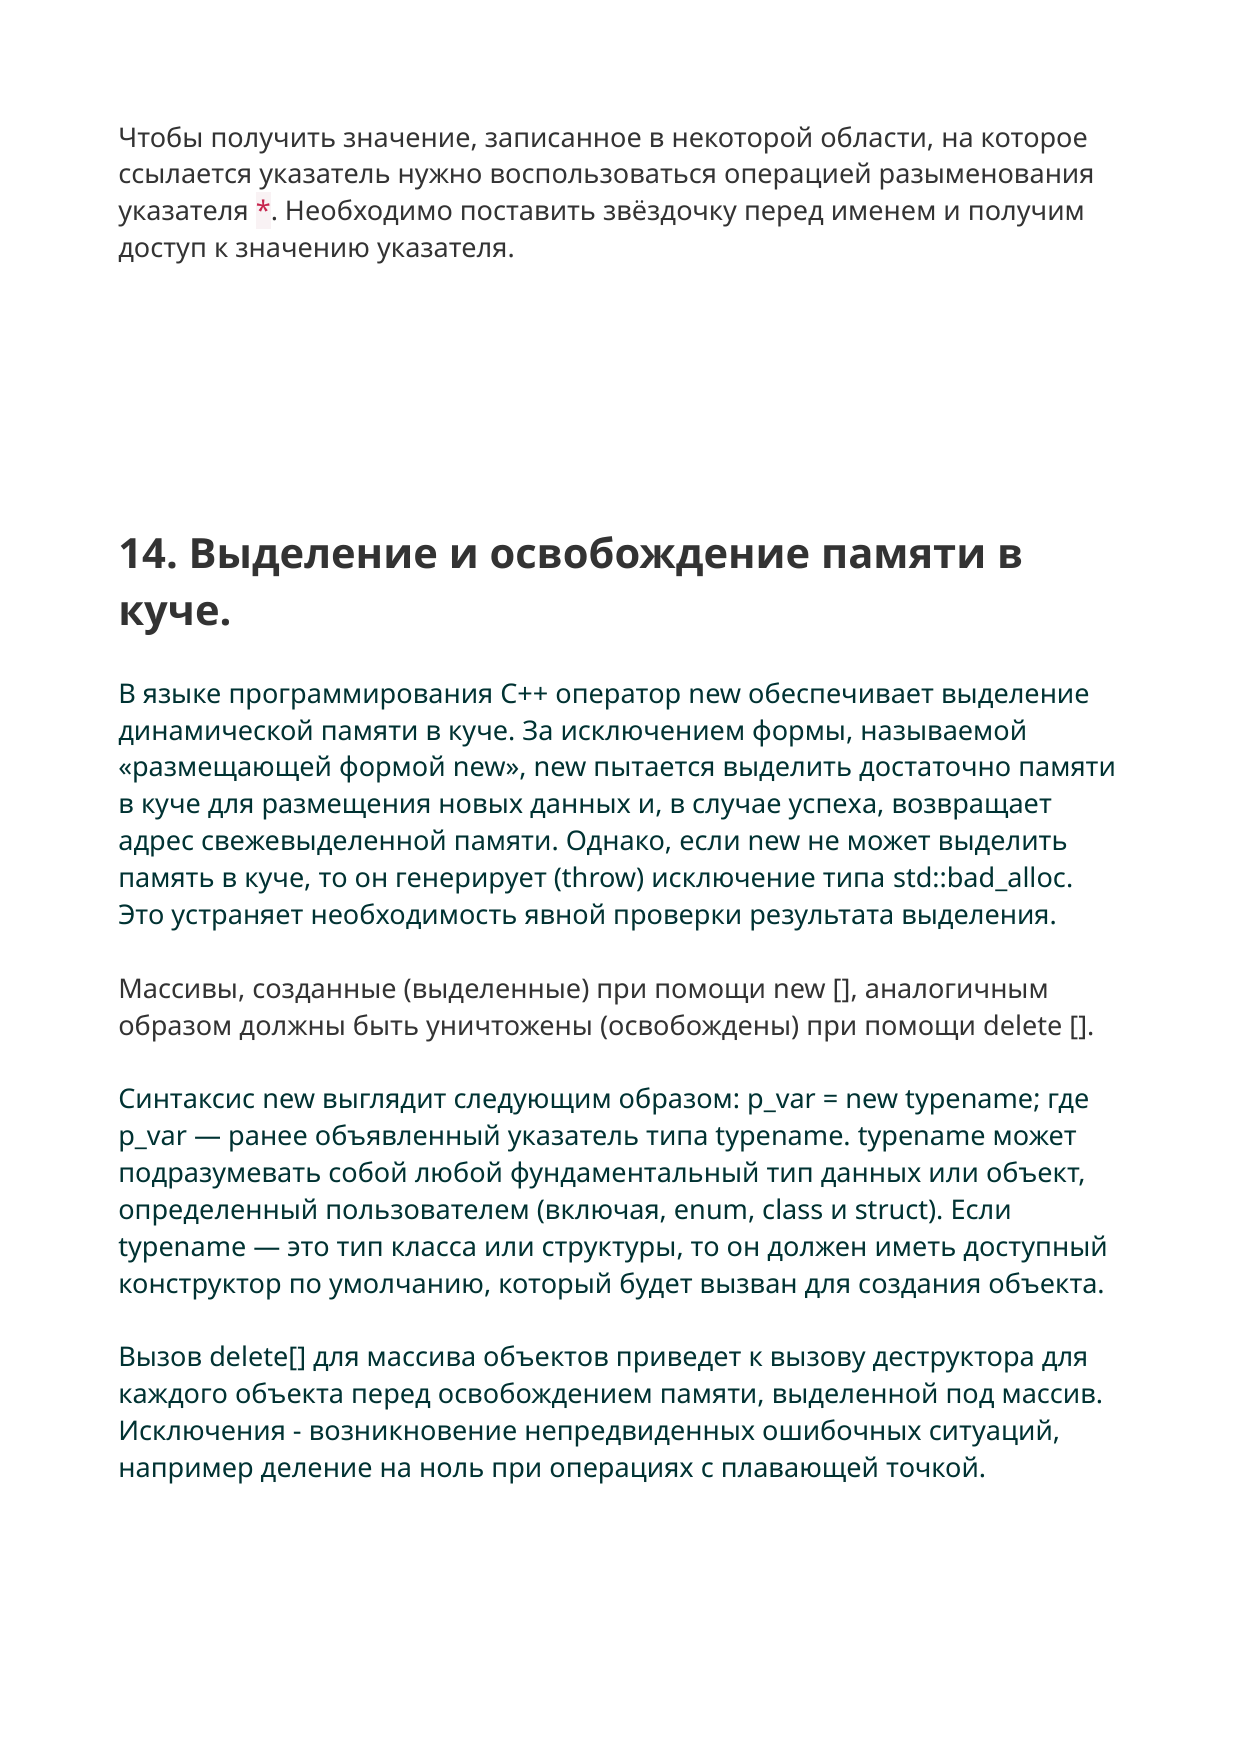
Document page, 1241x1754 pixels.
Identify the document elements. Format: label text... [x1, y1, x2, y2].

text Синтаксис new выглядит следующим образом: p_var = new typename; где p_var — ранее объявленный указатель типа typename. typename может подразумевать собой любой фундаментальный тип данных или объект, определенный пользователем (включая, enum, class и struct). Если typename — это тип класса или структуры, то он должен иметь доступный конструктор по умолчанию, который будет вызван для создания объекта. [118, 1080, 1122, 1301]
text Вызов delete[] для массива объектов приведет к вызову деструктора для каждого объекта перед освобождением памяти, выделенной под массив. Исключения - возникновение непредвиденных ошибочных ситуаций, например деление на ноль при операциях с плавающей точкой. [118, 1338, 1122, 1485]
text Массивы, созданные (выделенные) при помощи new [], аналогичным образом должны быть уничтожены (оcвобождены) при помощи delete []. [118, 969, 1122, 1043]
text В языке программирования C++ оператор new обеспечивает выделение динамической памяти в куче. За исключением формы, называемой «размещающей формой new», new пытается выделить достаточно памяти в куче для размещения новых данных и, в случае успеха, возвращает адрес свежевыделенной памяти. Однако, если new не может выделить память в куче, то он генерирует (throw) исключение типа std::bad_alloc. Это устраняет необходимость явной проверки результата выделения. [118, 674, 1122, 932]
text 14. Выделение и освобождение памяти в куче. [118, 524, 1122, 637]
text Чтобы получить значение, записанное в некоторой области, на которое ссылается указатель нужно воспользоваться операцией разыменования указателя *. Необходимо поставить звёздочку перед именем и получим доступ к значению указателя. [118, 118, 1122, 266]
